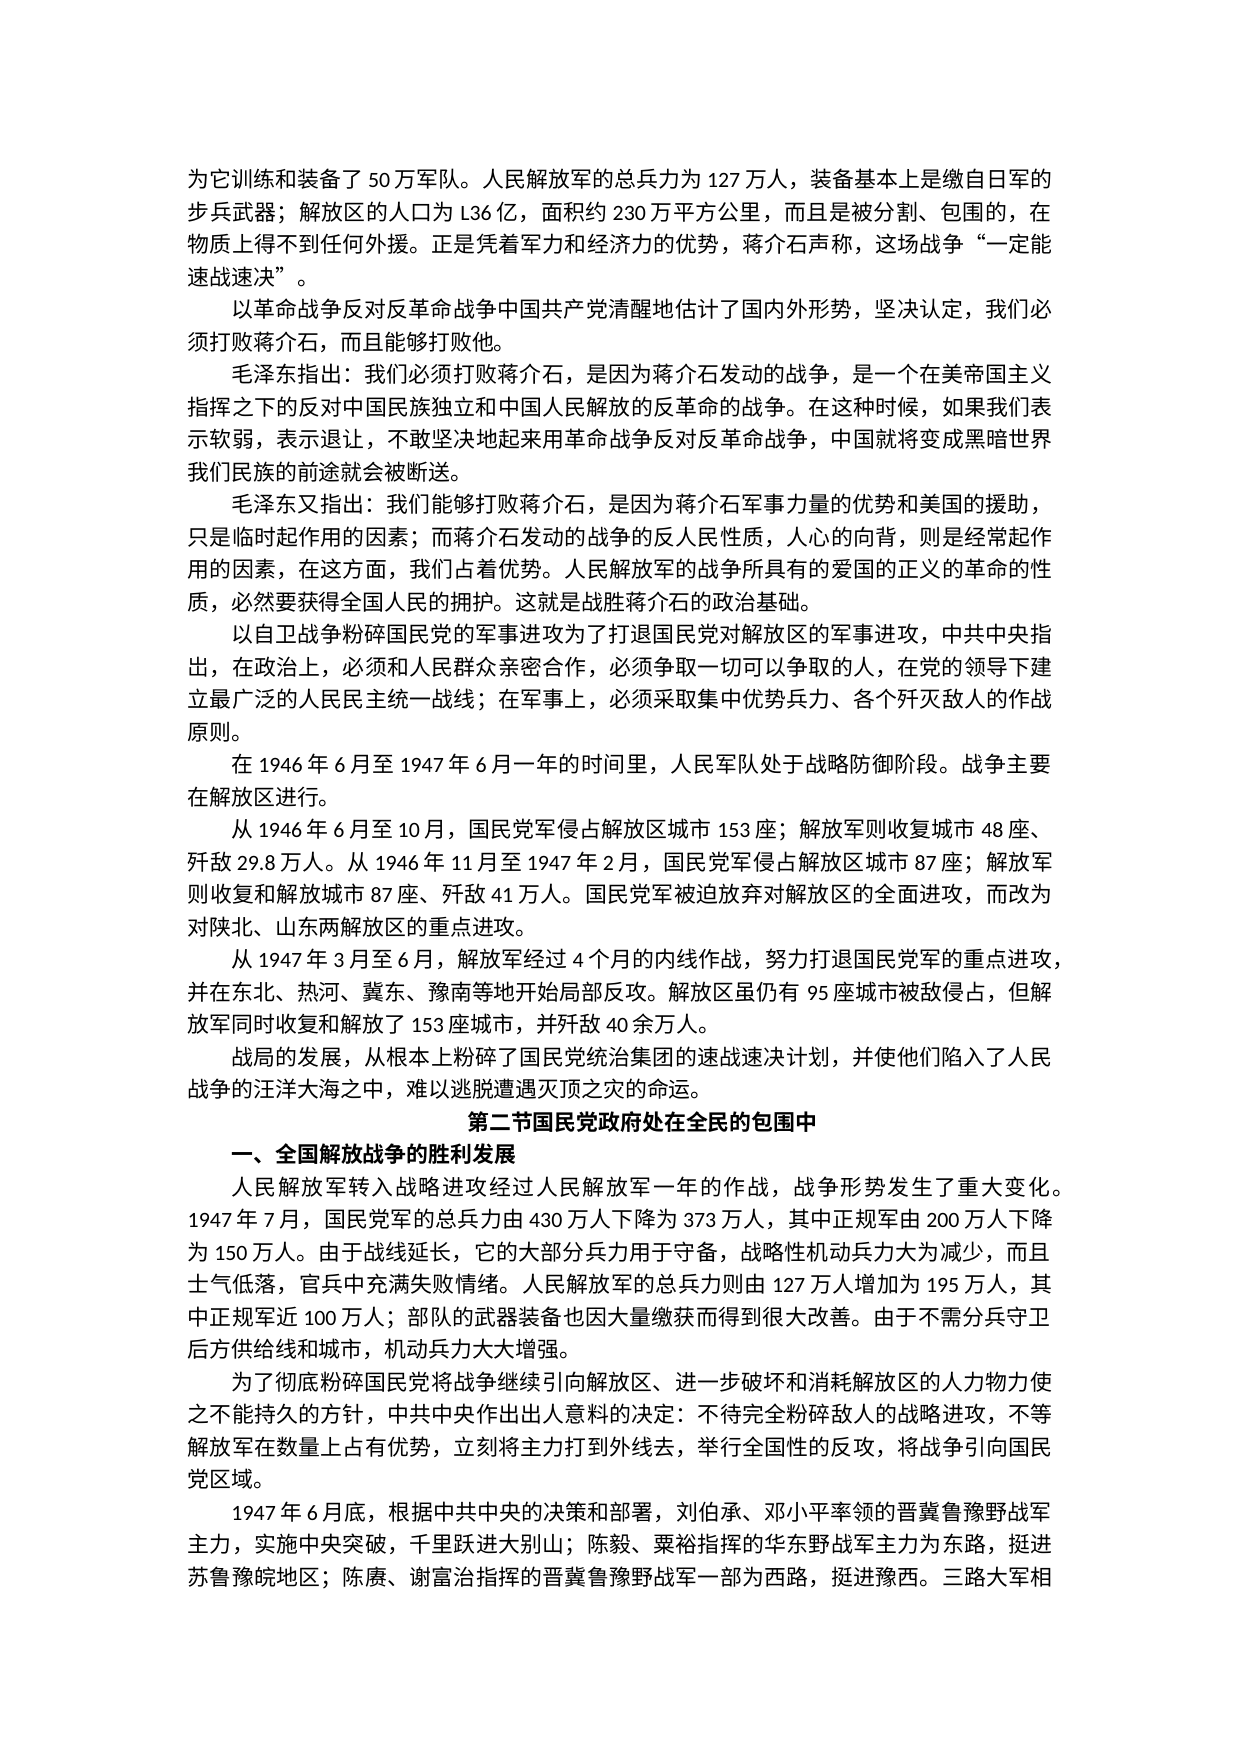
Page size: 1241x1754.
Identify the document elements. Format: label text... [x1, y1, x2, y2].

text 从1946年6月至10月，国民党军侵占解放区城市153座；解放军则收复城市48座、歼敌29.8万人。从1946年11月至1947年2月，国民党军侵占解放区城市87座；解放军则收复和解放城市87座、歼敌41万人。国民党军被迫放弃对解放区的全面进攻，而改为对陕北、山东两解放区的重点进攻。 [187, 812, 1053, 942]
text 一、全国解放战争的胜利发展 [187, 1137, 1053, 1169]
text 战局的发展，从根本上粉碎了国民党统治集团的速战速决计划，并使他们陷入了人民战争的汪洋大海之中，难以逃脱遭遇灭顶之灾的命运。 [187, 1039, 1053, 1104]
text 以自卫战争粉碎国民党的军事进攻为了打退国民党对解放区的军事进攻，中共中央指岀，在政治上，必须和人民群众亲密合作，必须争取一切可以争取的人，在党的领导下建立最广泛的人民民主统一战线；在军事上，必须采取集中优势兵力、各个歼灭敌人的作战原则。 [187, 617, 1053, 747]
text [187, 162, 1053, 292]
text 人民解放军转入战略进攻经过人民解放军一年的作战，战争形势发生了重大变化。1947年7月，国民党军的总兵力由430万人下降为373万人，其中正规军由200万人下降为150万人。由于战线延长，它的大部分兵力用于守备，战略性机动兵力大为减少，而且士气低落，官兵中充满失败情绪。人民解放军的总兵力则由127万人增加为195万人，其中正规军近100万人；部队的武器装备也因大量缴获而得到很大改善。由于不需分兵守卫后方供给线和城市，机动兵力大大增强。 [187, 1169, 1053, 1364]
text 第二节国民党政府处在全民的包围中 [187, 1104, 1053, 1137]
text 为了彻底粉碎国民党将战争继续引向解放区、进一步破坏和消耗解放区的人力物力使之不能持久的方针，中共中央作出出人意料的决定：不待完全粉碎敌人的战略进攻，不等解放军在数量上占有优势，立刻将主力打到外线去，举行全国性的反攻，将战争引向国民党区域。 [187, 1364, 1053, 1494]
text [187, 1494, 1053, 1592]
text 以革命战争反对反革命战争中国共产党清醒地估计了国内外形势，坚决认定，我们必须打败蒋介石，而且能够打败他。 [187, 292, 1053, 357]
text 在1946年6月至1947年6月一年的时间里，人民军队处于战略防御阶段。战争主要在解放区进行。 [187, 747, 1053, 812]
text 毛泽东又指出：我们能够打败蒋介石，是因为蒋介石军事力量的优势和美国的援助，只是临时起作用的因素；而蒋介石发动的战争的反人民性质，人心的向背，则是经常起作用的因素，在这方面，我们占着优势。人民解放军的战争所具有的爱国的正义的革命的性质，必然要获得全国人民的拥护。这就是战胜蒋介石的政治基础。 [187, 487, 1053, 617]
text 毛泽东指出：我们必须打败蒋介石，是因为蒋介石发动的战争，是一个在美帝国主义指挥之下的反对中国民族独立和中国人民解放的反革命的战争。在这种时候，如果我们表示软弱，表示退让，不敢坚决地起来用革命战争反对反革命战争，中国就将变成黑暗世界，我们民族的前途就会被断送。 [187, 357, 1053, 487]
text 从1947年3月至6月，解放军经过4个月的内线作战，努力打退国民党军的重点进攻，并在东北、热河、冀东、豫南等地开始局部反攻。解放区虽仍有95座城市被敌侵占，但解放军同时收复和解放了153座城市，并歼敌40余万人。 [187, 942, 1053, 1039]
